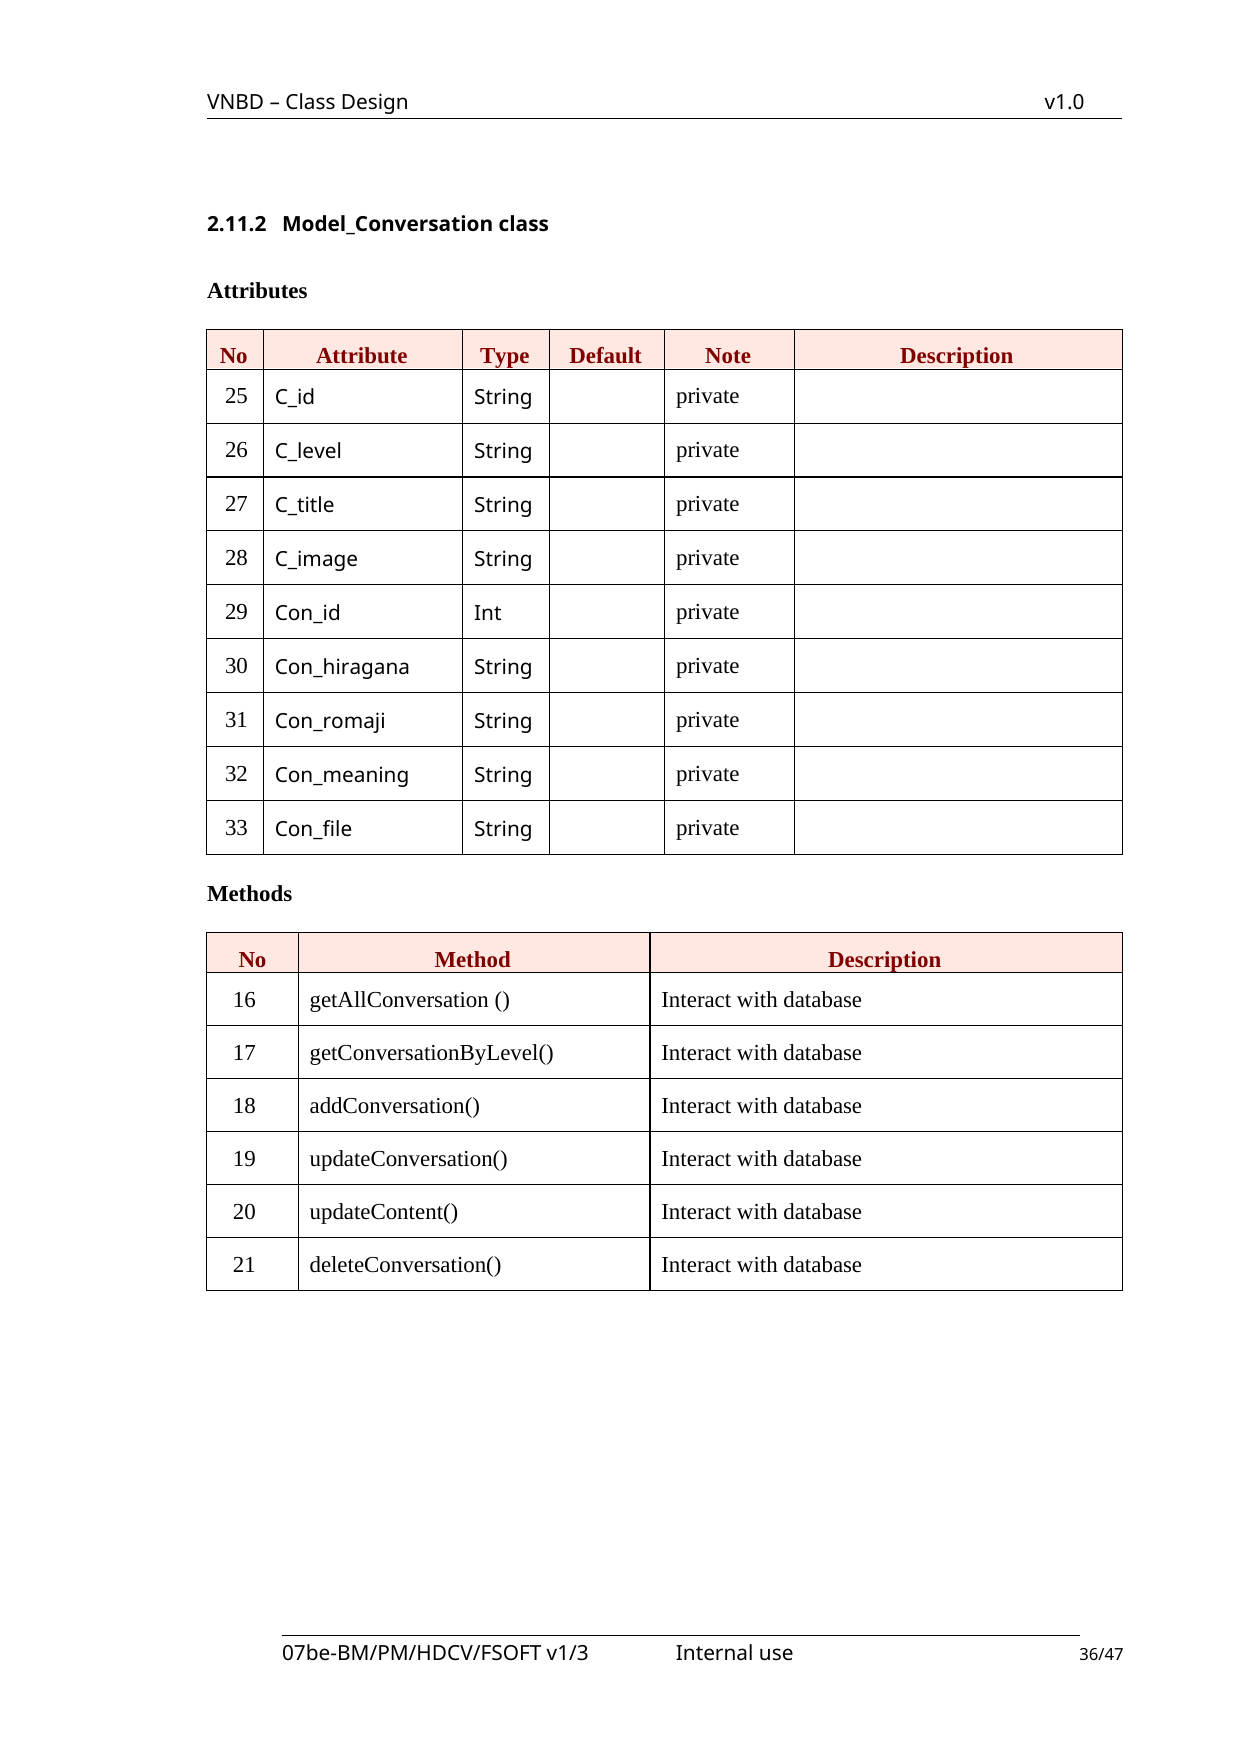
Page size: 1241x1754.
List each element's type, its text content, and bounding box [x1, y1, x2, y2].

table_cell String [463, 424, 549, 476]
table_cell [550, 585, 664, 638]
table_header Method [299, 933, 649, 972]
table_cell [795, 639, 1122, 692]
table_cell [207, 1079, 298, 1131]
table_cell String [463, 801, 549, 854]
table_cell private [665, 478, 794, 530]
table_cell Interact with database [651, 1079, 1122, 1131]
table_cell getAllConversation () [299, 973, 649, 1025]
table_cell [207, 585, 263, 638]
table_cell updateConversation() [299, 1132, 649, 1184]
table_cell [207, 973, 298, 1025]
table_cell [550, 478, 664, 530]
table_cell String [463, 531, 549, 584]
table_cell [207, 639, 263, 692]
table_cell [795, 531, 1122, 584]
table_cell private [665, 747, 794, 800]
table_header No [207, 933, 298, 972]
table_cell Con_romaji [264, 693, 462, 746]
table_cell private [665, 424, 794, 476]
table_cell [207, 801, 263, 854]
table_cell 1 [207, 370, 263, 422]
table_cell C_id [264, 370, 462, 422]
table_cell Con_meaning [264, 747, 462, 800]
table_cell [550, 370, 664, 422]
table_cell C_level [264, 424, 462, 476]
table_cell C_title [264, 478, 462, 530]
table_cell Interact with database [651, 973, 1122, 1025]
table_cell [550, 424, 664, 476]
table_cell Con_id [264, 585, 462, 638]
table_header Description [795, 330, 1122, 368]
table_cell private [665, 531, 794, 584]
table_cell [207, 1238, 298, 1290]
table_cell String [463, 747, 549, 800]
table_cell addConversation() [299, 1079, 649, 1131]
table_cell [795, 585, 1122, 638]
table_cell String [463, 693, 549, 746]
table_cell private [665, 693, 794, 746]
table_cell [550, 747, 664, 800]
table_cell String [463, 478, 549, 530]
subtitle Methods [207, 880, 1122, 907]
table_cell [550, 693, 664, 746]
table_cell [207, 531, 263, 584]
table_cell [795, 801, 1122, 854]
subtitle Model_Conversation class [207, 209, 1122, 237]
table_header Attribute [264, 330, 462, 368]
table_cell [550, 639, 664, 692]
table_cell [795, 424, 1122, 476]
table_cell deleteConversation() [299, 1238, 649, 1290]
table_cell Interact with database [651, 1132, 1122, 1184]
table_cell Interact with database [651, 1026, 1122, 1078]
table_cell [550, 531, 664, 584]
table_header Default [550, 330, 664, 368]
table_cell Interact with database [651, 1185, 1122, 1237]
table_cell C_image [264, 531, 462, 584]
table_header Description [651, 933, 1122, 972]
table_cell Con_file [264, 801, 462, 854]
table_cell String [463, 370, 549, 422]
table_cell 2 [207, 424, 263, 476]
table_cell Interact with database [651, 1238, 1122, 1290]
table_cell [207, 1026, 298, 1078]
table_cell [795, 370, 1122, 422]
table_header No [207, 330, 263, 368]
table_cell [207, 693, 263, 746]
table_cell [550, 801, 664, 854]
table_cell [207, 1185, 298, 1237]
table_cell [795, 478, 1122, 530]
table_cell private [665, 585, 794, 638]
subtitle Attributes [207, 277, 1122, 303]
table_cell [795, 693, 1122, 746]
table_cell [795, 747, 1122, 800]
table_cell Con_hiragana [264, 639, 462, 692]
table_cell [207, 1132, 298, 1184]
table_cell private [665, 801, 794, 854]
table_cell 3 [207, 478, 263, 530]
table_cell getConversationByLevel() [299, 1026, 649, 1078]
table_cell private [665, 370, 794, 422]
table_cell [207, 747, 263, 800]
table_header Type [463, 330, 549, 368]
table_cell Int [463, 585, 549, 638]
table_cell String [463, 639, 549, 692]
table_cell private [665, 639, 794, 692]
table_header Note [665, 330, 794, 368]
table_cell updateContent() [299, 1185, 649, 1237]
